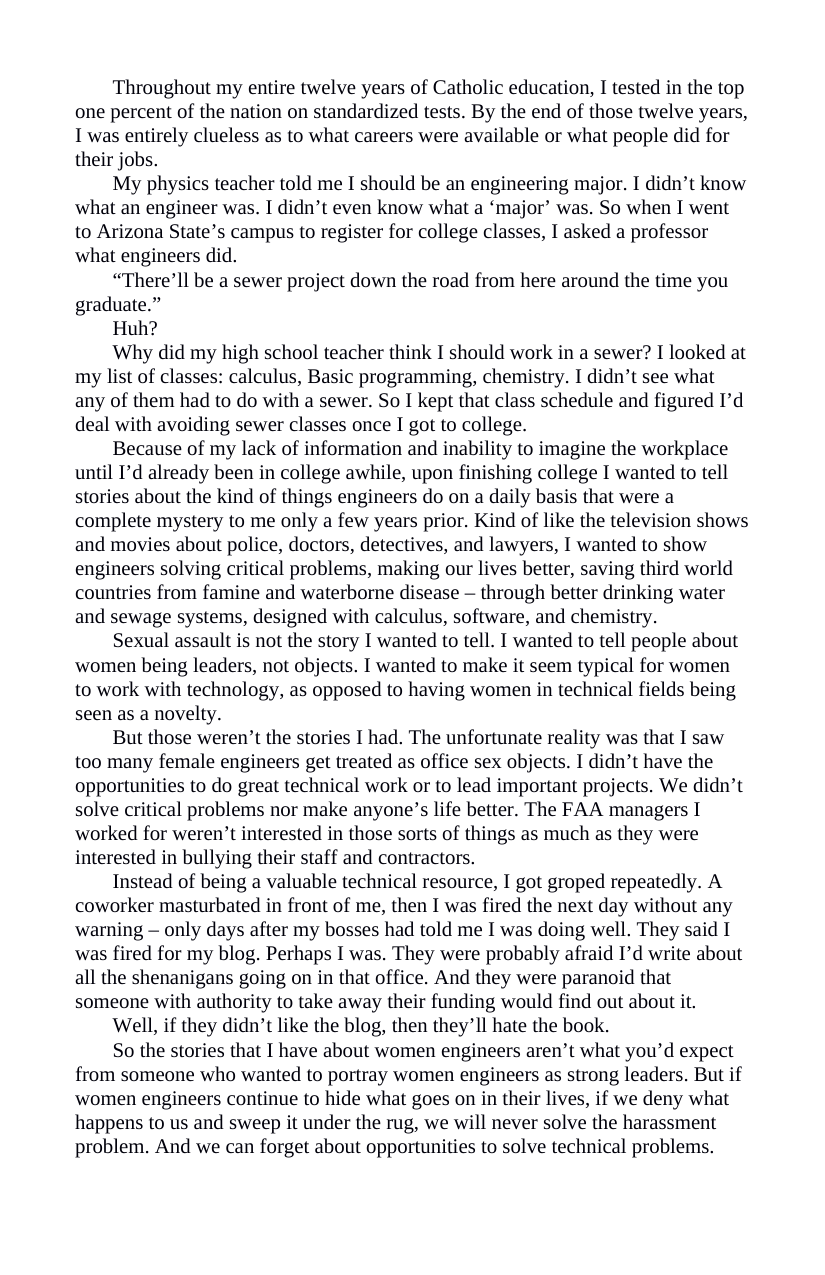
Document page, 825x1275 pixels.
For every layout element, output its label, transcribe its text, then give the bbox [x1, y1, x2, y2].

text Well, if they didn’t like the blog, then they’ll hate the book. [75, 1013, 750, 1037]
text Why did my high school teacher think I should work in a sewer? I looked at my list of classes: calculus, Basic programming, chemistry. I didn’t see what any of them had to do with a sewer. So I kept that class schedule and figured I’d deal with avoiding sewer classes once I got to college. [75, 340, 750, 436]
text But those weren’t the stories I had. The unfortunate reality was that I saw too many female engineers get treated as office sex objects. I didn’t have the opportunities to do great technical work or to lead important projects. We didn’t solve critical problems nor make anyone’s life better. The FAA managers I worked for weren’t interested in those sorts of things as much as they were interested in bullying their staff and contractors. [75, 725, 750, 869]
text Throughout my entire twelve years of Catholic education, I tested in the top one percent of the nation on standardized tests. By the end of those twelve years, I was entirely clueless as to what careers were available or what people did for their jobs. [75, 75, 750, 171]
text “There’ll be a sewer project down the road from here around the time you graduate.” [75, 267, 750, 316]
text So the stories that I have about women engineers aren’t what you’d expect from someone who wanted to portray women engineers as strong leaders. But if women engineers continue to hide what goes on in their lives, if we deny what happens to us and sweep it under the rug, we will never solve the harassment problem. And we can forget about opportunities to solve technical problems. [75, 1037, 750, 1158]
text Because of my lack of information and inability to imagine the workplace until I’d already been in college awhile, upon finishing college I wanted to tell stories about the kind of things engineers do on a daily basis that were a complete mystery to me only a few years prior. Kind of like the television shows and movies about police, doctors, detectives, and lawyers, I wanted to show engineers solving critical problems, making our lives better, saving third world countries from famine and waterborne disease – through better drinking water and sewage systems, designed with calculus, software, and chemistry. [75, 436, 750, 628]
text Instead of being a valuable technical resource, I got groped repeatedly. A coworker masturbated in front of me, then I was fired the next day without any warning – only days after my bosses had told me I was doing well. They said I was fired for my blog. Perhaps I was. They were probably afraid I’d write about all the shenanigans going on in that office. And they were paranoid that someone with authority to take away their funding would find out about it. [75, 869, 750, 1013]
text Huh? [75, 316, 750, 340]
text My physics teacher told me I should be an engineering major. I didn’t know what an engineer was. I didn’t even know what a ‘major’ was. So when I went to Arizona State’s campus to register for college classes, I asked a professor what engineers did. [75, 171, 750, 267]
text Sexual assault is not the story I wanted to tell. I wanted to tell people about women being leaders, not objects. I wanted to make it seem typical for women to work with technology, as opposed to having women in technical fields being seen as a novelty. [75, 628, 750, 725]
